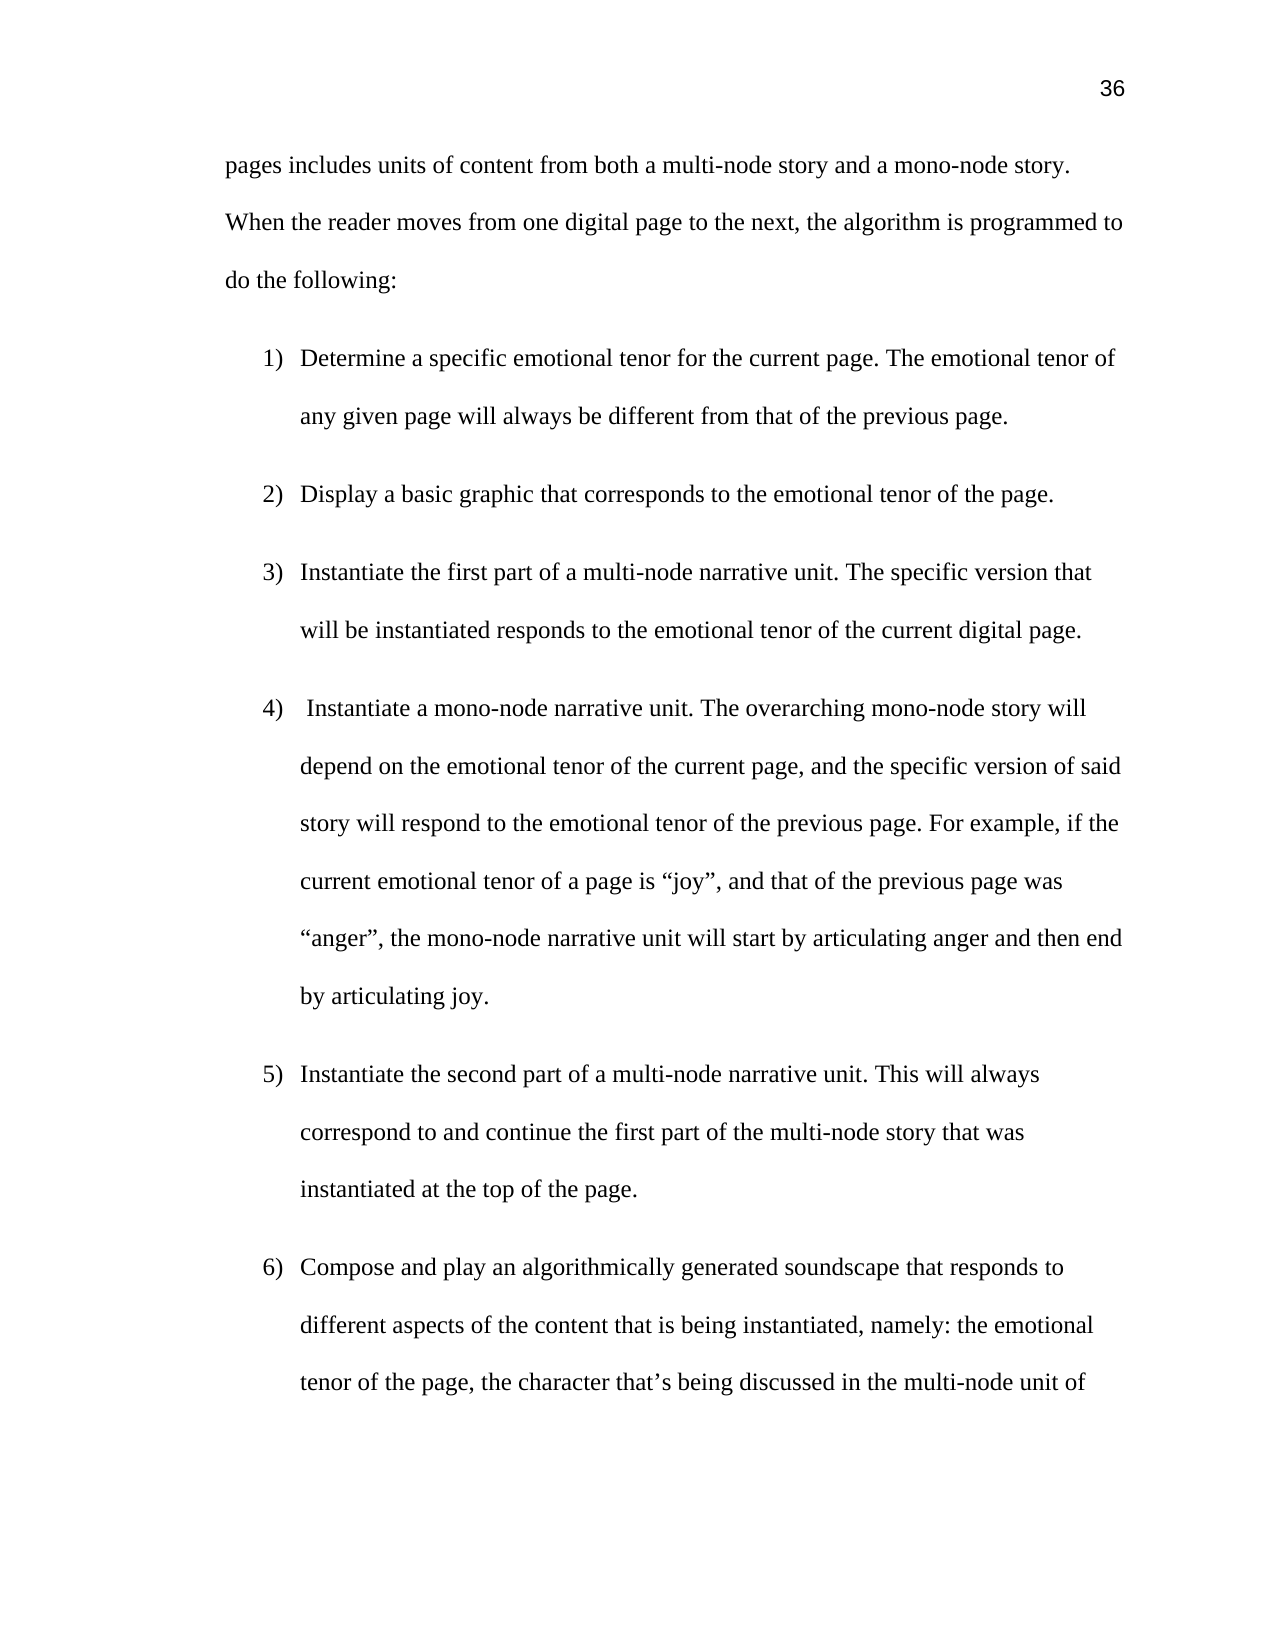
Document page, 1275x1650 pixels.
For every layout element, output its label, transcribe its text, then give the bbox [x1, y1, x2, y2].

list Display a basic graphic that corresponds to the emotional tenor of the page. [262, 479, 1125, 508]
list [262, 1252, 1125, 1396]
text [225, 150, 1125, 294]
list Instantiate a mono-node narrative unit. The overarching mono-node story will depend on the emotional tenor of the current page, and the specific version of said story will respond to the emotional tenor of the previous page. For example, if the current emotional tenor of a page is “joy”, and that of the previous page was “anger”, the mono-node narrative unit will start by articulating anger and then end by articulating joy. [262, 693, 1125, 1009]
list Determine a specific emotional tenor for the current page. The emotional tenor of any given page will always be different from that of the previous page. [262, 343, 1125, 429]
list Instantiate the second part of a multi-node narrative unit. This will always correspond to and continue the first part of the multi-node story that was instantiated at the top of the page. [262, 1059, 1125, 1203]
list Instantiate the first part of a multi-node narrative unit. The specific version that will be instantiated responds to the emotional tenor of the current digital page. [262, 557, 1125, 644]
